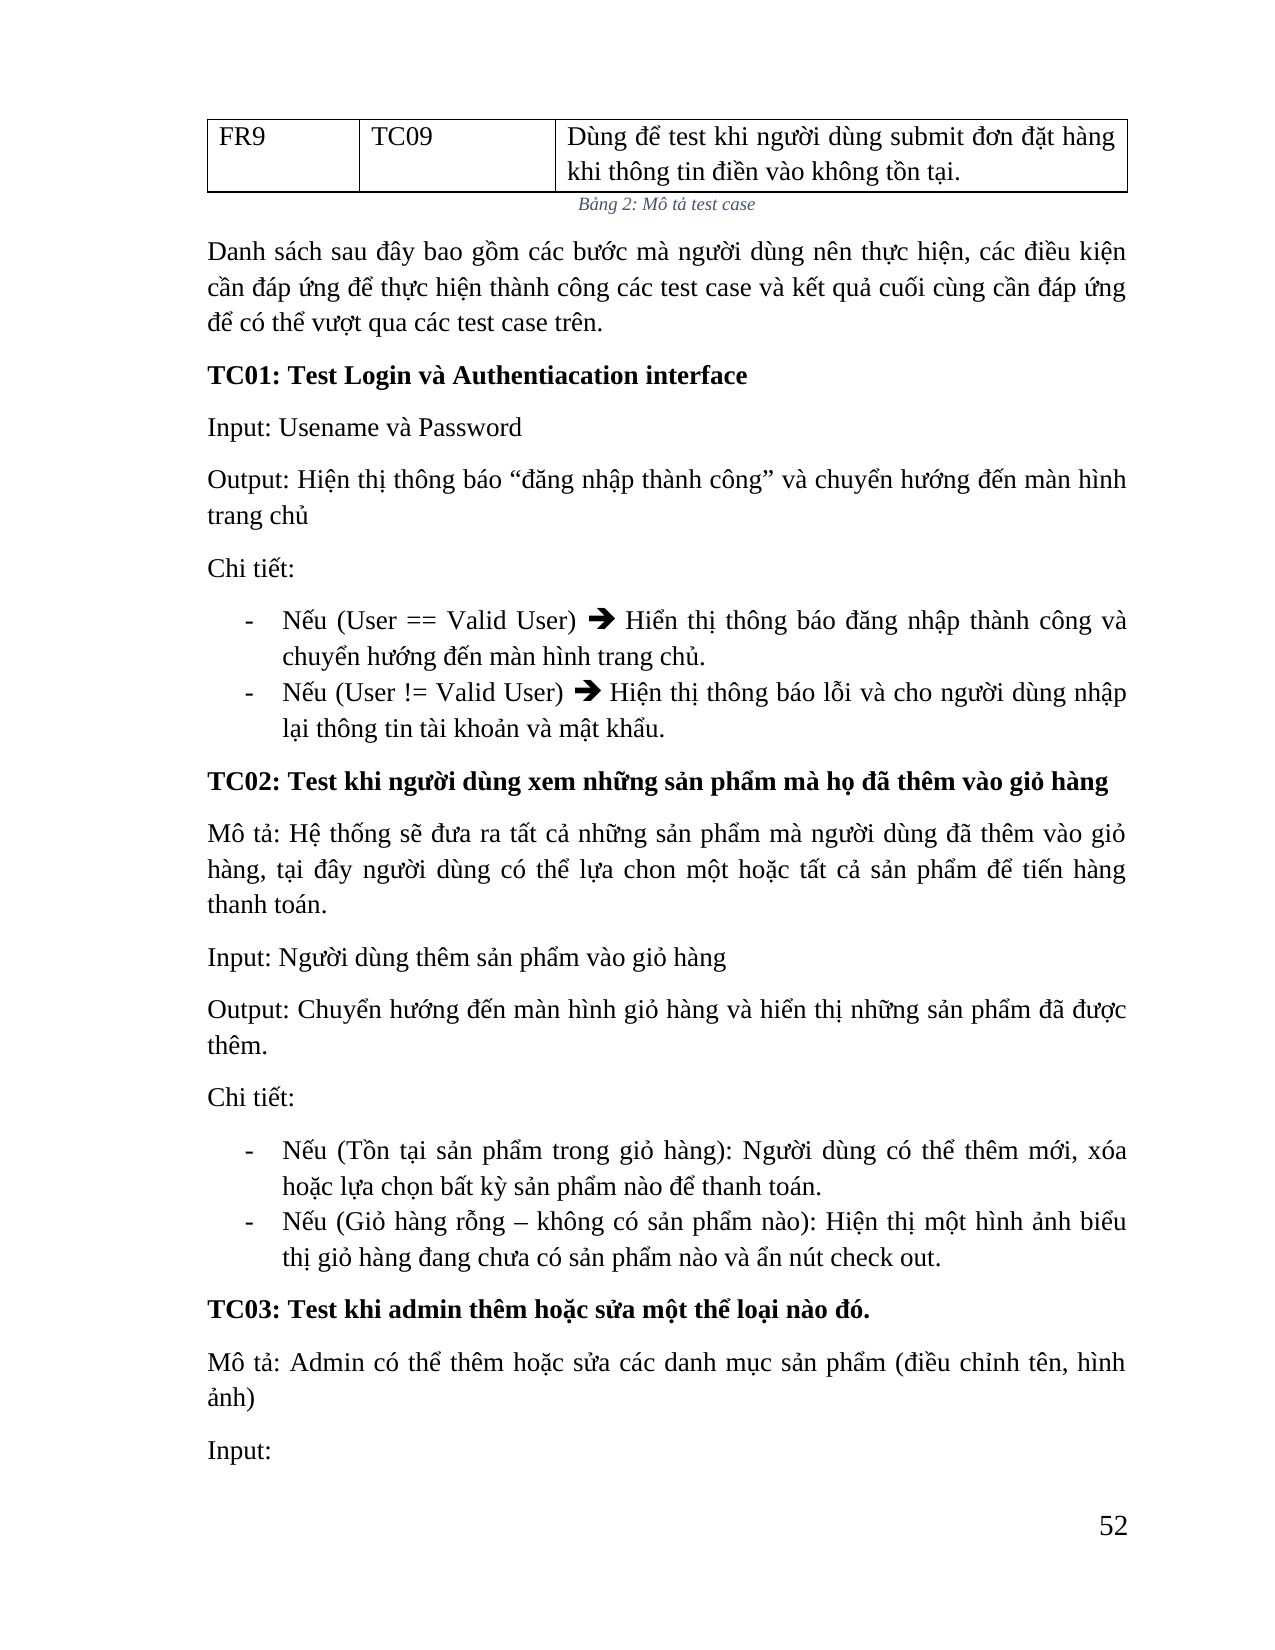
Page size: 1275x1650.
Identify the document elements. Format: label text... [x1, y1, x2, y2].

text Mô tả: Admin có thể thêm hoặc sửa các danh mục sản phẩm (điều chỉnh tên, hình ảnh) [207, 1346, 1128, 1413]
text TC02: Test khi người dùng xem những sản phẩm mà họ đã thêm vào giỏ hàng [207, 765, 1128, 796]
table_cell TC09 [360, 120, 555, 191]
list Nếu (Tồn tại sản phẩm trong giỏ hàng): Người dùng có thể thêm mới, xóa hoặc lựa chọn bất kỳ sản phẩm nào để thanh toán. [244, 1134, 1128, 1201]
table_cell FR9 [208, 120, 359, 191]
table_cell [556, 120, 1127, 191]
text Input: Người dùng thêm sản phẩm vào giỏ hàng [207, 941, 1128, 972]
text Chi tiết: [207, 1081, 1128, 1113]
text Output: Chuyển hướng đến màn hình giỏ hàng và hiển thị những sản phẩm đã được thêm. [207, 993, 1128, 1060]
list Nếu (Giỏ hàng rỗng – không có sản phẩm nào): Hiện thị một hình ảnh biểu thị giỏ hàng đang chưa có sản phẩm nào và ẩn nút check out. [244, 1205, 1128, 1272]
text TC03: Test khi admin thêm hoặc sửa một thể loại nào đó. [207, 1293, 1128, 1324]
text Chi tiết: [207, 552, 1128, 583]
text Danh sách sau đây bao gồm các bước mà người dùng nên thực hiện, các điều kiện cần đáp ứng để thực hiện thành công các test case và kết quả cuối cùng cần đáp ứng để có thể vượt qua các test case trên. [207, 235, 1128, 337]
text Mô tả: Hệ thống sẽ đưa ra tất cả những sản phẩm mà người dùng đã thêm vào giỏ hàng, tại đây người dùng có thể lựa chon một hoặc tất cả sản phẩm để tiến hàng thanh toán. [207, 817, 1128, 920]
text Input: Usename và Password [207, 411, 1128, 442]
text TC01: Test Login và Authentiacation interface [207, 359, 1128, 390]
text Input: [207, 1434, 1128, 1465]
list Nếu (User == Valid User) Hiển thị thông báo đăng nhập thành công và chuyển hướng đến màn hình trang chủ. [244, 604, 1128, 671]
list Nếu (User != Valid User) Hiện thị thông báo lỗi và cho người dùng nhập lại thông tin tài khoản và mật khẩu. [244, 676, 1128, 743]
text Output: Hiện thị thông báo “đăng nhập thành công” và chuyển hướng đến màn hình trang chủ [207, 463, 1128, 530]
